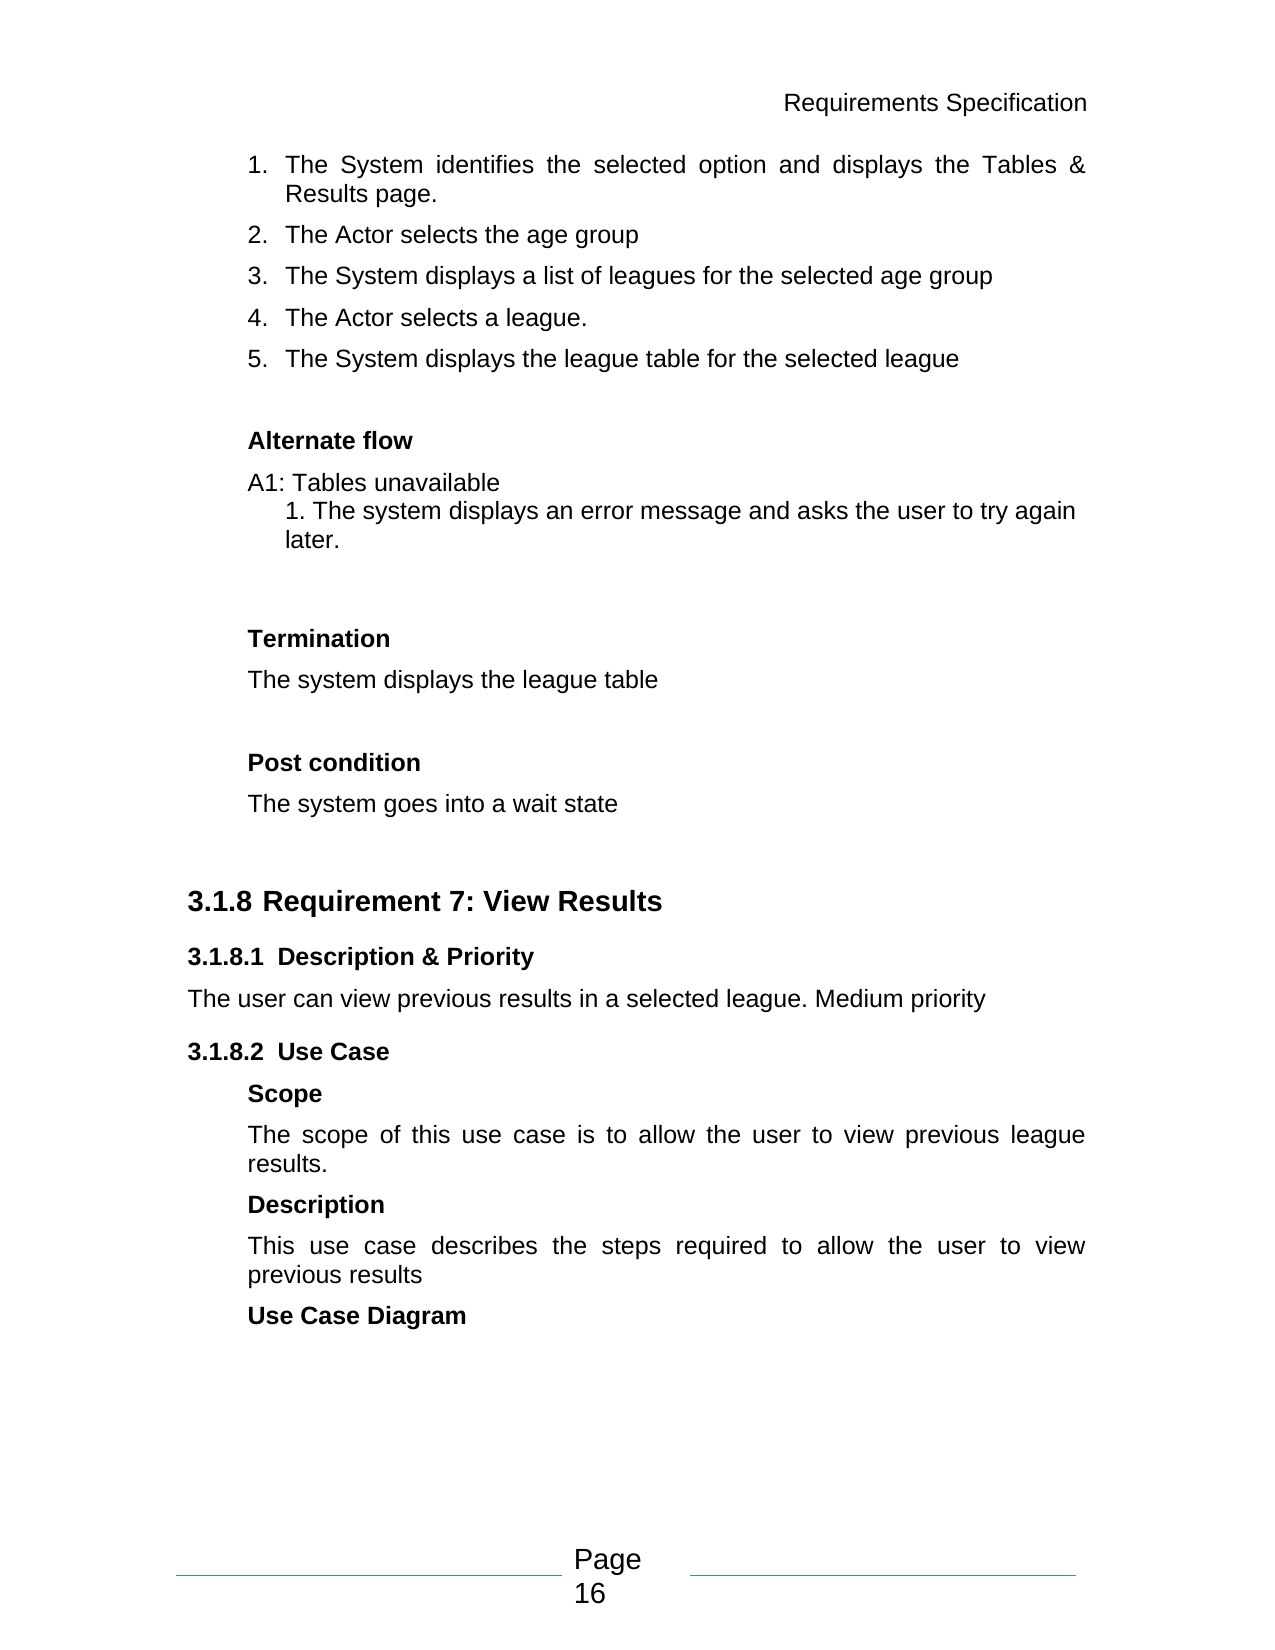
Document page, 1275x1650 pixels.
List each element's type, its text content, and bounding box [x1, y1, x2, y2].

list The System identifies the selected option and displays the Tables & Results page. [247, 150, 1087, 207]
text 1. The system displays an error message and asks the user to try again later. [285, 496, 1087, 554]
text The system goes into a wait state [247, 789, 1087, 817]
subtitle Use Case [187, 1037, 1087, 1066]
list The System displays the league table for the selected league [247, 344, 1087, 372]
text Use Case Diagram [247, 1301, 1087, 1330]
text Description [247, 1190, 1087, 1218]
text The scope of this use case is to allow the user to view previous league results. [247, 1120, 1087, 1177]
text The system displays the league table [247, 665, 1087, 694]
list The Actor selects a league. [247, 302, 1087, 331]
text Alternate flow [247, 426, 1087, 455]
text Termination [247, 624, 1087, 652]
subtitle Requirement 7: View Results [187, 884, 1087, 917]
text Post condition [247, 747, 1087, 776]
text Scope [247, 1078, 1087, 1107]
list The System displays a list of leagues for the selected age group [247, 261, 1087, 290]
subtitle Description & Priority [187, 942, 1087, 971]
list A1: Tables unavailable [247, 467, 1087, 496]
text The user can view previous results in a selected league. Medium priority [187, 983, 1087, 1012]
list The Actor selects the age group [247, 220, 1087, 249]
text This use case describes the steps required to allow the user to view previous results [247, 1231, 1087, 1288]
